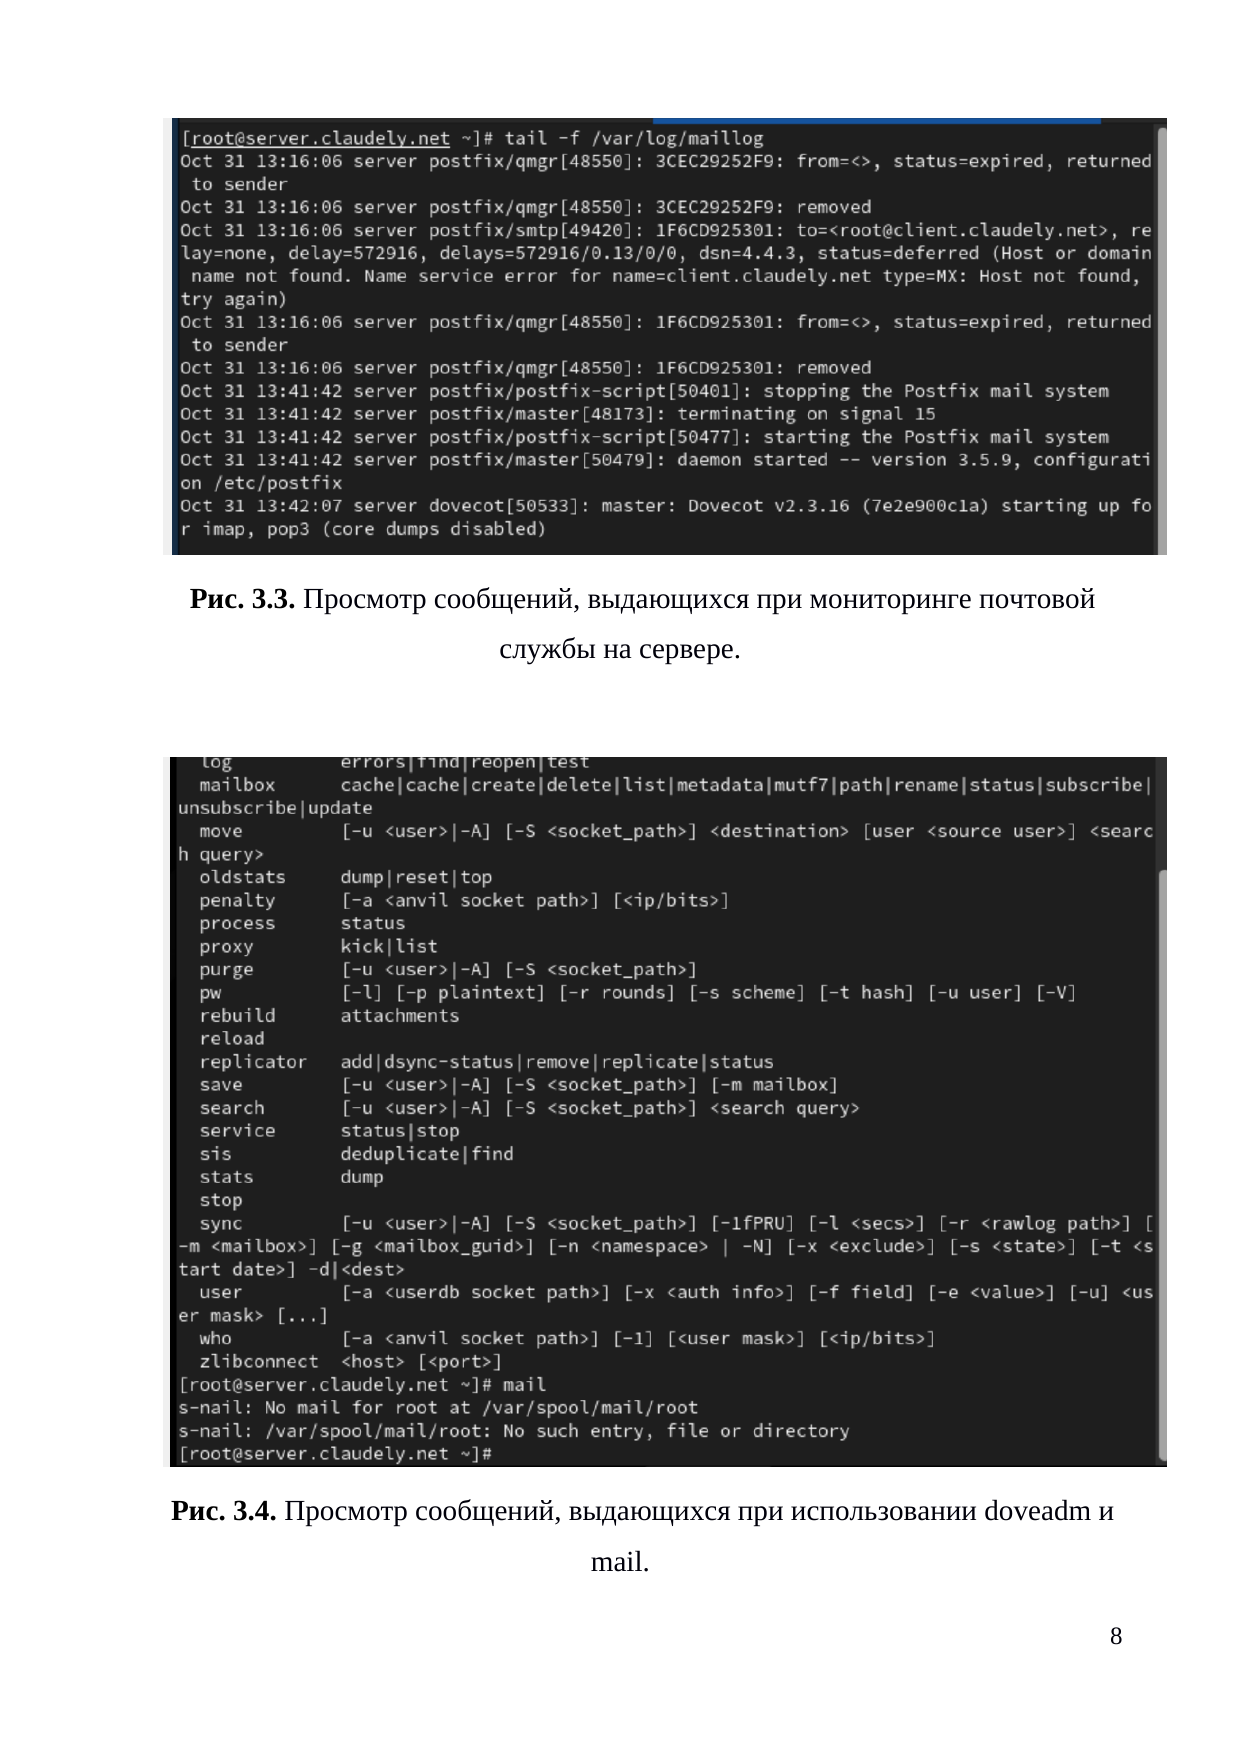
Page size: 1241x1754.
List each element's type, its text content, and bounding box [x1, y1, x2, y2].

text Рис. 3.3. Просмотр сообщений, выдающихся при мониторинге почтовой службы на сервере. [118, 581, 1122, 665]
picture [163, 118, 1167, 555]
picture [163, 757, 1167, 1467]
text Рис. 3.4. Просмотр сообщений, выдающихся при использовании doveadm и mail. [118, 1493, 1122, 1577]
